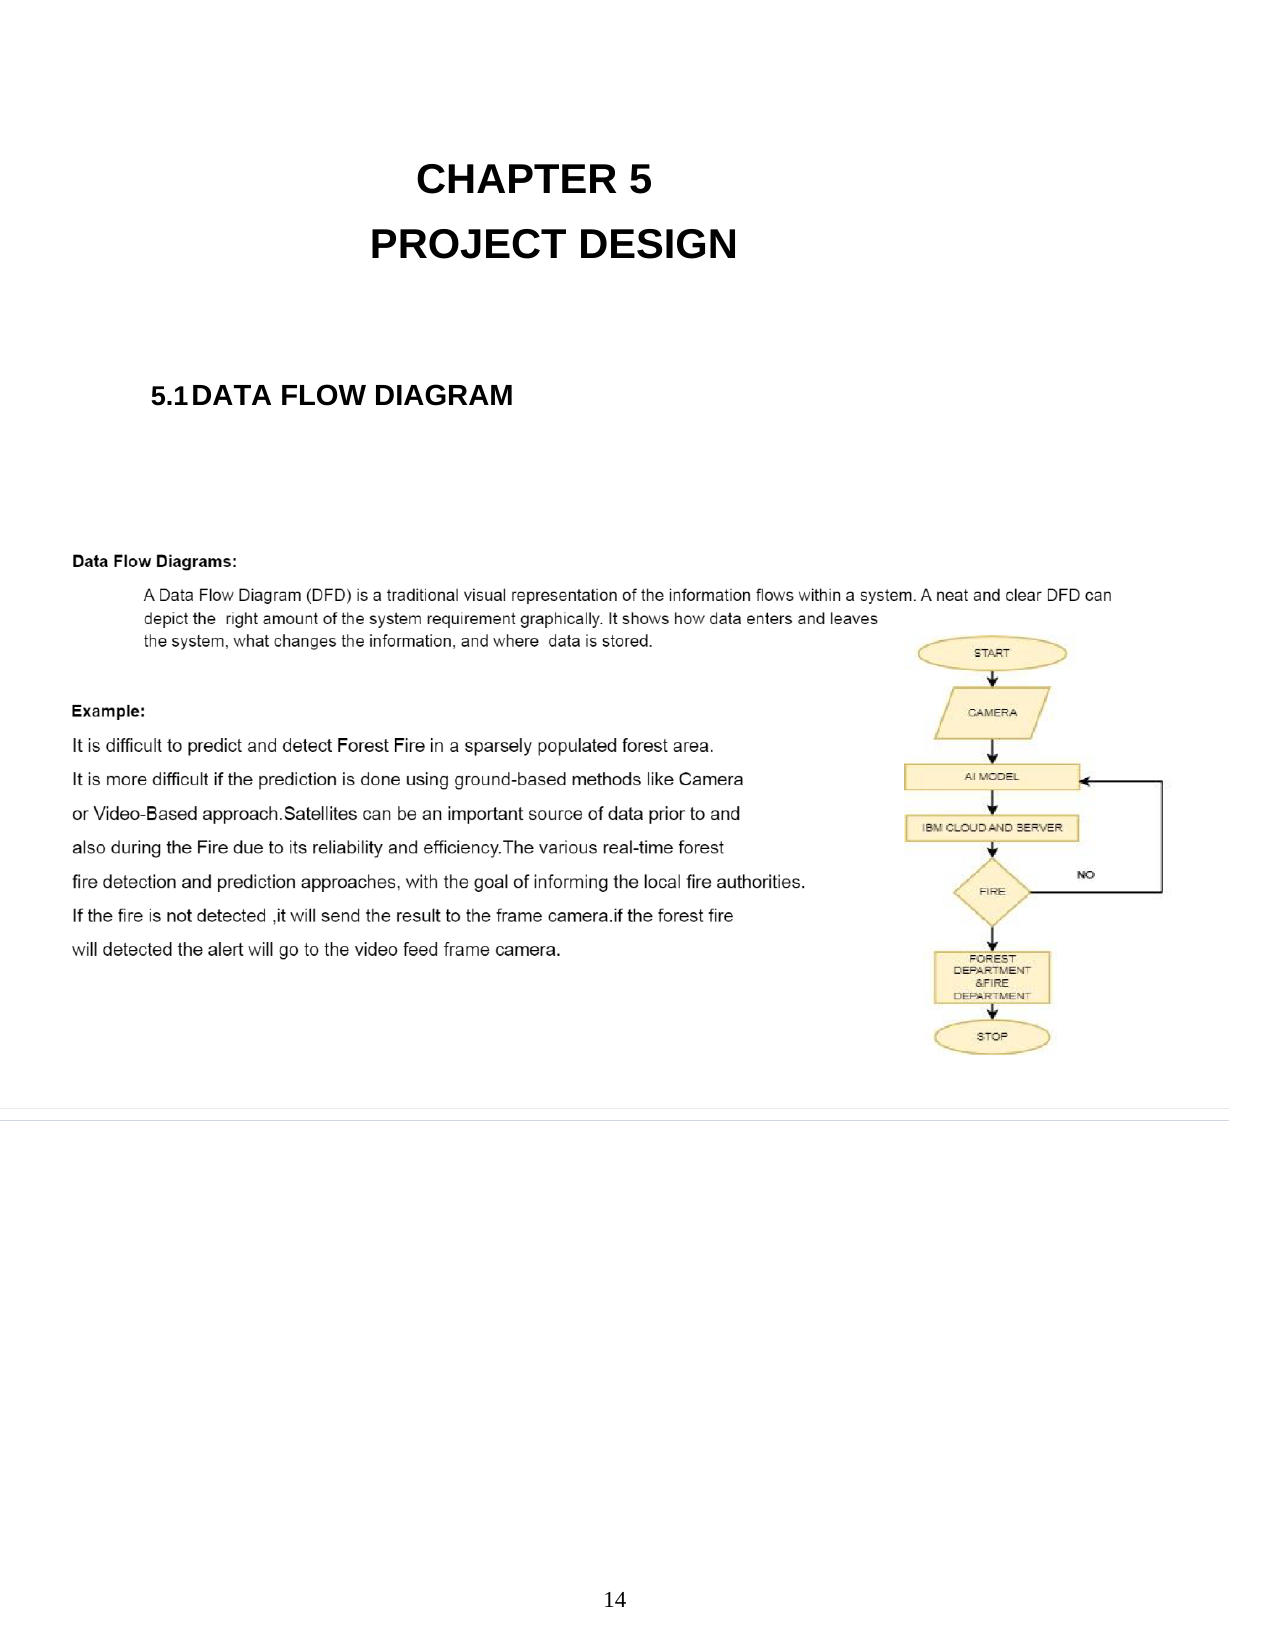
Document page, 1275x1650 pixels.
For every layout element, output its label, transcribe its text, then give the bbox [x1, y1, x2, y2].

subtitle DATA FLOW DIAGRAM [151, 378, 1229, 412]
picture [0, 508, 1230, 1176]
subtitle CHAPTER 5 [0, 154, 1046, 202]
subtitle PROJECT DESIGN [0, 219, 1046, 267]
